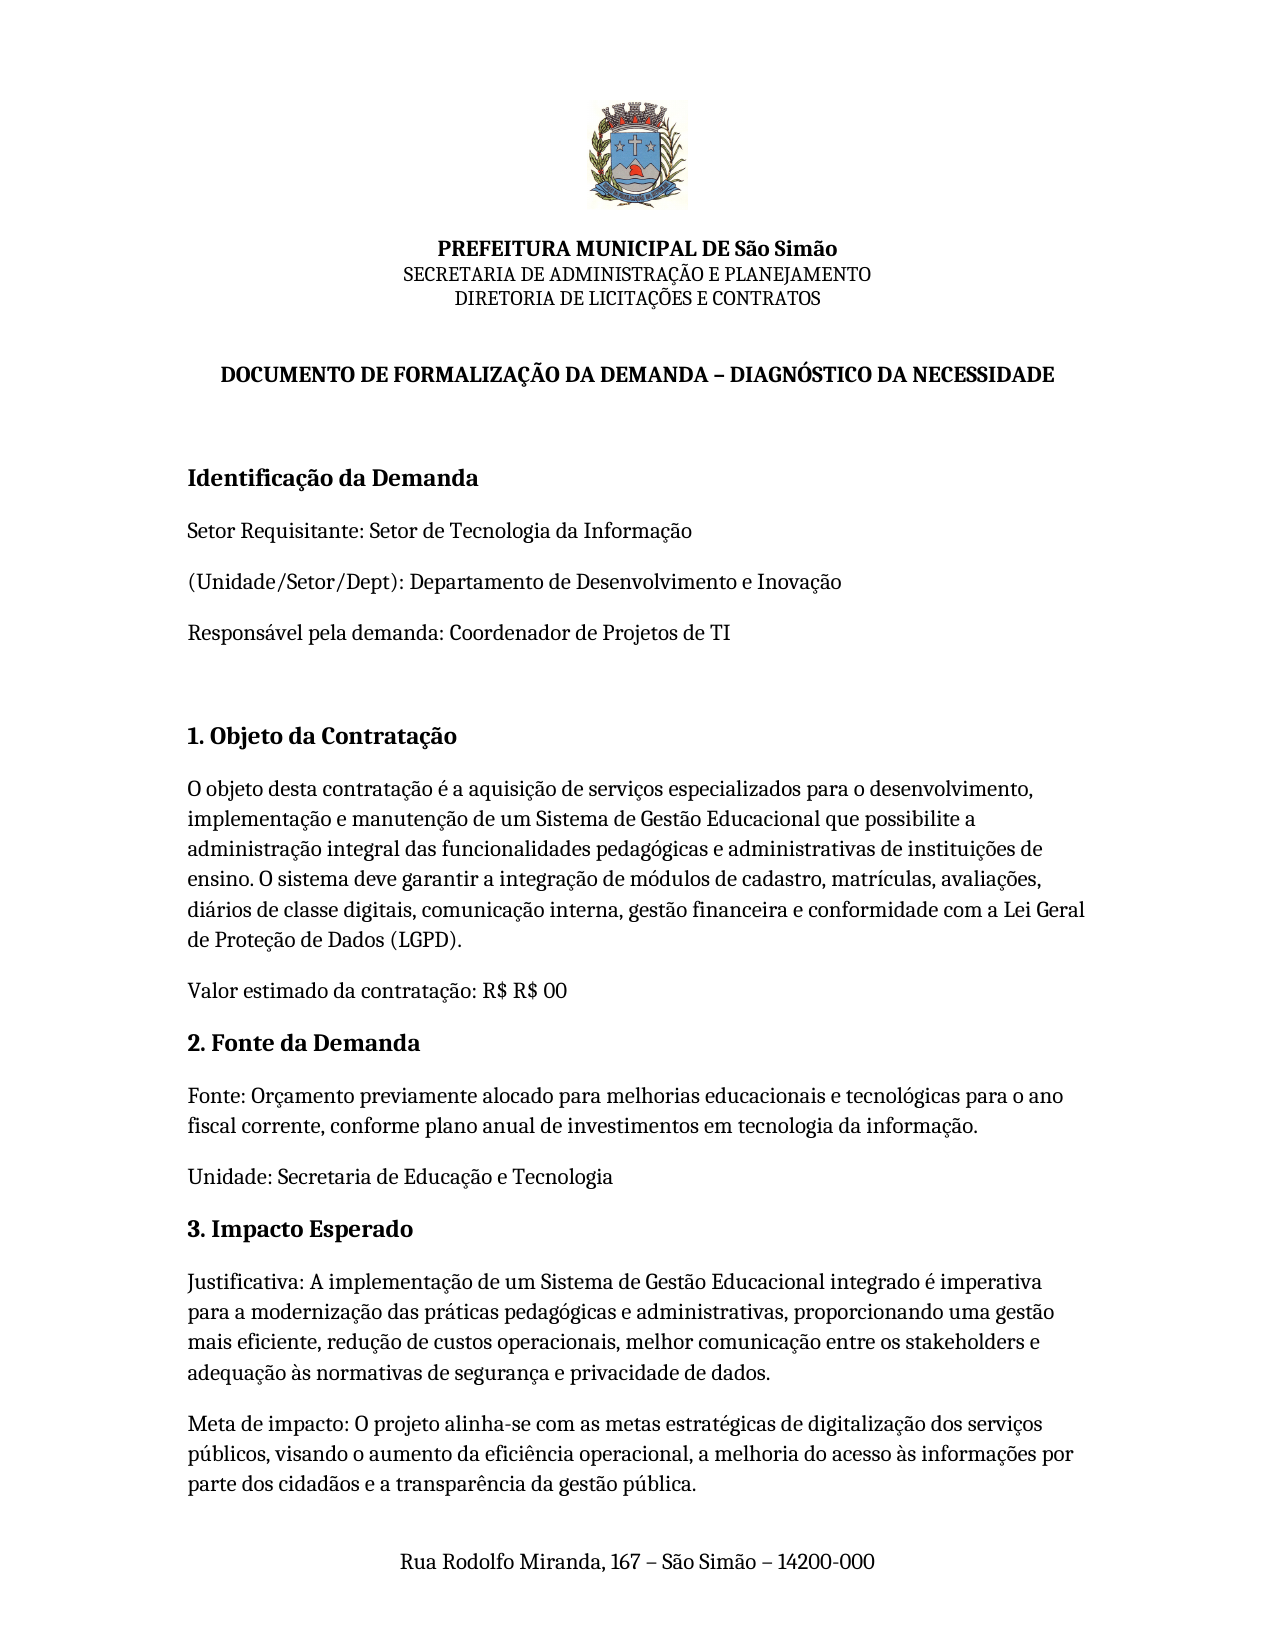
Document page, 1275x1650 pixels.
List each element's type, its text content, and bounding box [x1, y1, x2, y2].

text Justificativa: A implementação de um Sistema de Gestão Educacional integrado é imperativa para a modernização das práticas pedagógicas e administrativas, proporcionando uma gestão mais eficiente, redução de custos operacionais, melhor comunicação entre os stakeholders e adequação às normativas de segurança e privacidade de dados. [187, 1269, 1088, 1386]
text O objeto desta contratação é a aquisição de serviços especializados para o desenvolvimento, implementação e manutenção de um Sistema de Gestão Educacional que possibilite a administração integral das funcionalidades pedagógicas e administrativas de instituições de ensino. O sistema deve garantir a integração de módulos de cadastro, matrículas, avaliações, diários de classe digitais, comunicação interna, gestão financeira e conformidade com a Lei Geral de Proteção de Dados (LGPD). [187, 776, 1088, 953]
text Unidade: Secretaria de Educação e Tecnologia [187, 1164, 1088, 1190]
text Identificação da Demanda [187, 464, 1088, 492]
text (Unidade/Setor/Dept): Departamento de Desenvolvimento e Inovação [187, 568, 1088, 595]
text Setor Requisitante: Setor de Tecnologia da Informação [187, 517, 1088, 544]
text 2. Fonte da Demanda [187, 1029, 1088, 1057]
text 1. Objeto da Contratação [187, 722, 1088, 750]
text Meta de impacto: O projeto alinha-se com as metas estratégicas de digitalização dos serviços públicos, visando o aumento da eficiência operacional, a melhoria do acesso às informações por parte dos cidadãos e a transparência da gestão pública. [187, 1410, 1088, 1497]
text DOCUMENTO DE FORMALIZAÇÃO DA DEMANDA – DIAGNÓSTICO DA NECESSIDADE [187, 362, 1088, 388]
text Valor estimado da contratação: R$ R$ 00 [187, 978, 1088, 1004]
text Responsável pela demanda: Coordenador de Projetos de TI [187, 619, 1088, 646]
picture [587, 100, 688, 210]
text Fonte: Orçamento previamente alocado para melhorias educacionais e tecnológicas para o ano fiscal corrente, conforme plano anual de investimentos em tecnologia da informação. [187, 1082, 1088, 1139]
text 3. Impacto Esperado [187, 1215, 1088, 1243]
